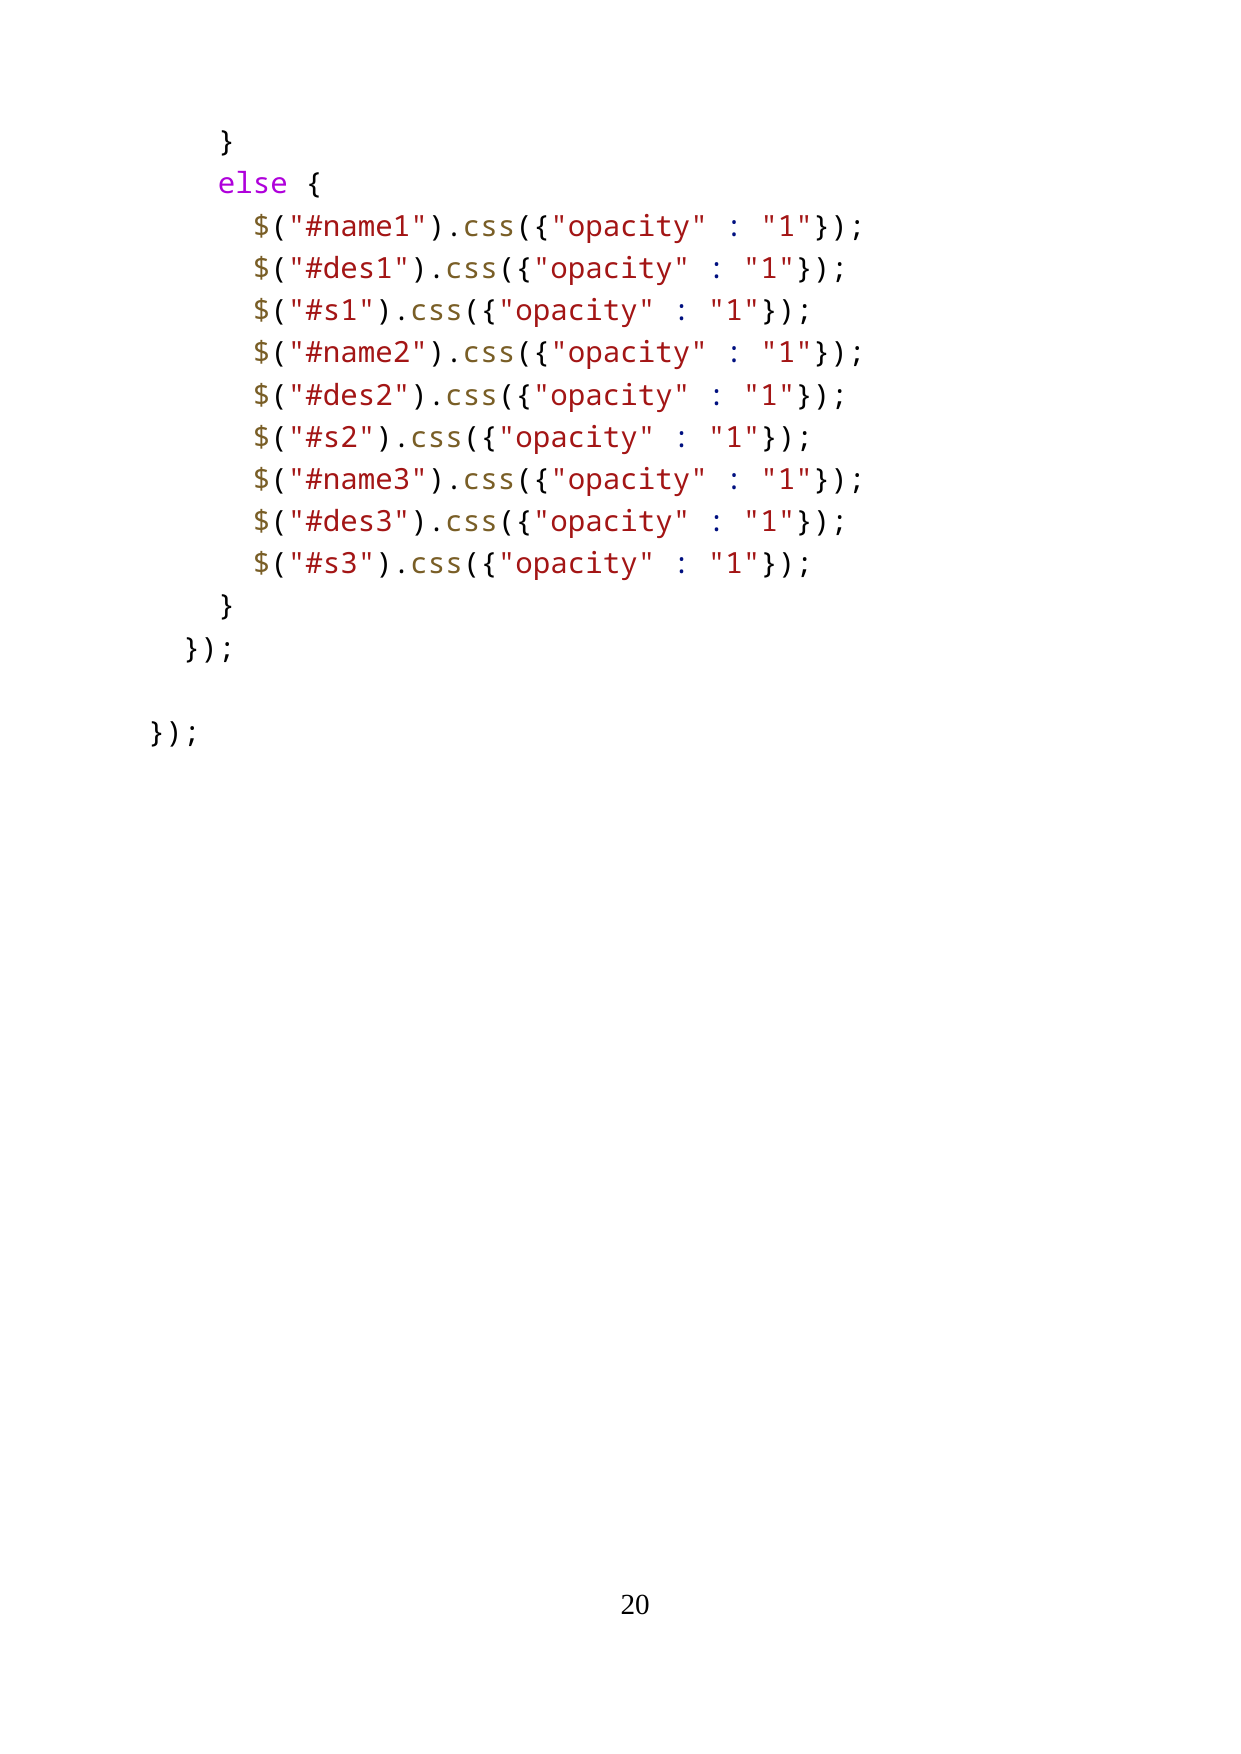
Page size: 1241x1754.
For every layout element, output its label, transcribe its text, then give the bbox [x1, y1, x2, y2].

text $("#name1").css({"opacity" : "1"}); [148, 202, 1122, 245]
text $("#s3").css({"opacity" : "1"}); [148, 540, 1122, 582]
text } [148, 582, 1122, 624]
text $("#name2").css({"opacity" : "1"}); [148, 329, 1122, 371]
text $("#s2").css({"opacity" : "1"}); [148, 413, 1122, 456]
text else { [148, 160, 1122, 202]
text $("#name3").css({"opacity" : "1"}); [148, 456, 1122, 498]
text }); [148, 624, 1122, 667]
text $("#des2").css({"opacity" : "1"}); [148, 371, 1122, 413]
text }); [148, 709, 1122, 751]
text $("#des1").css({"opacity" : "1"}); [148, 245, 1122, 287]
text } [148, 118, 1122, 160]
text $("#s1").css({"opacity" : "1"}); [148, 287, 1122, 329]
text $("#des3").css({"opacity" : "1"}); [148, 498, 1122, 540]
